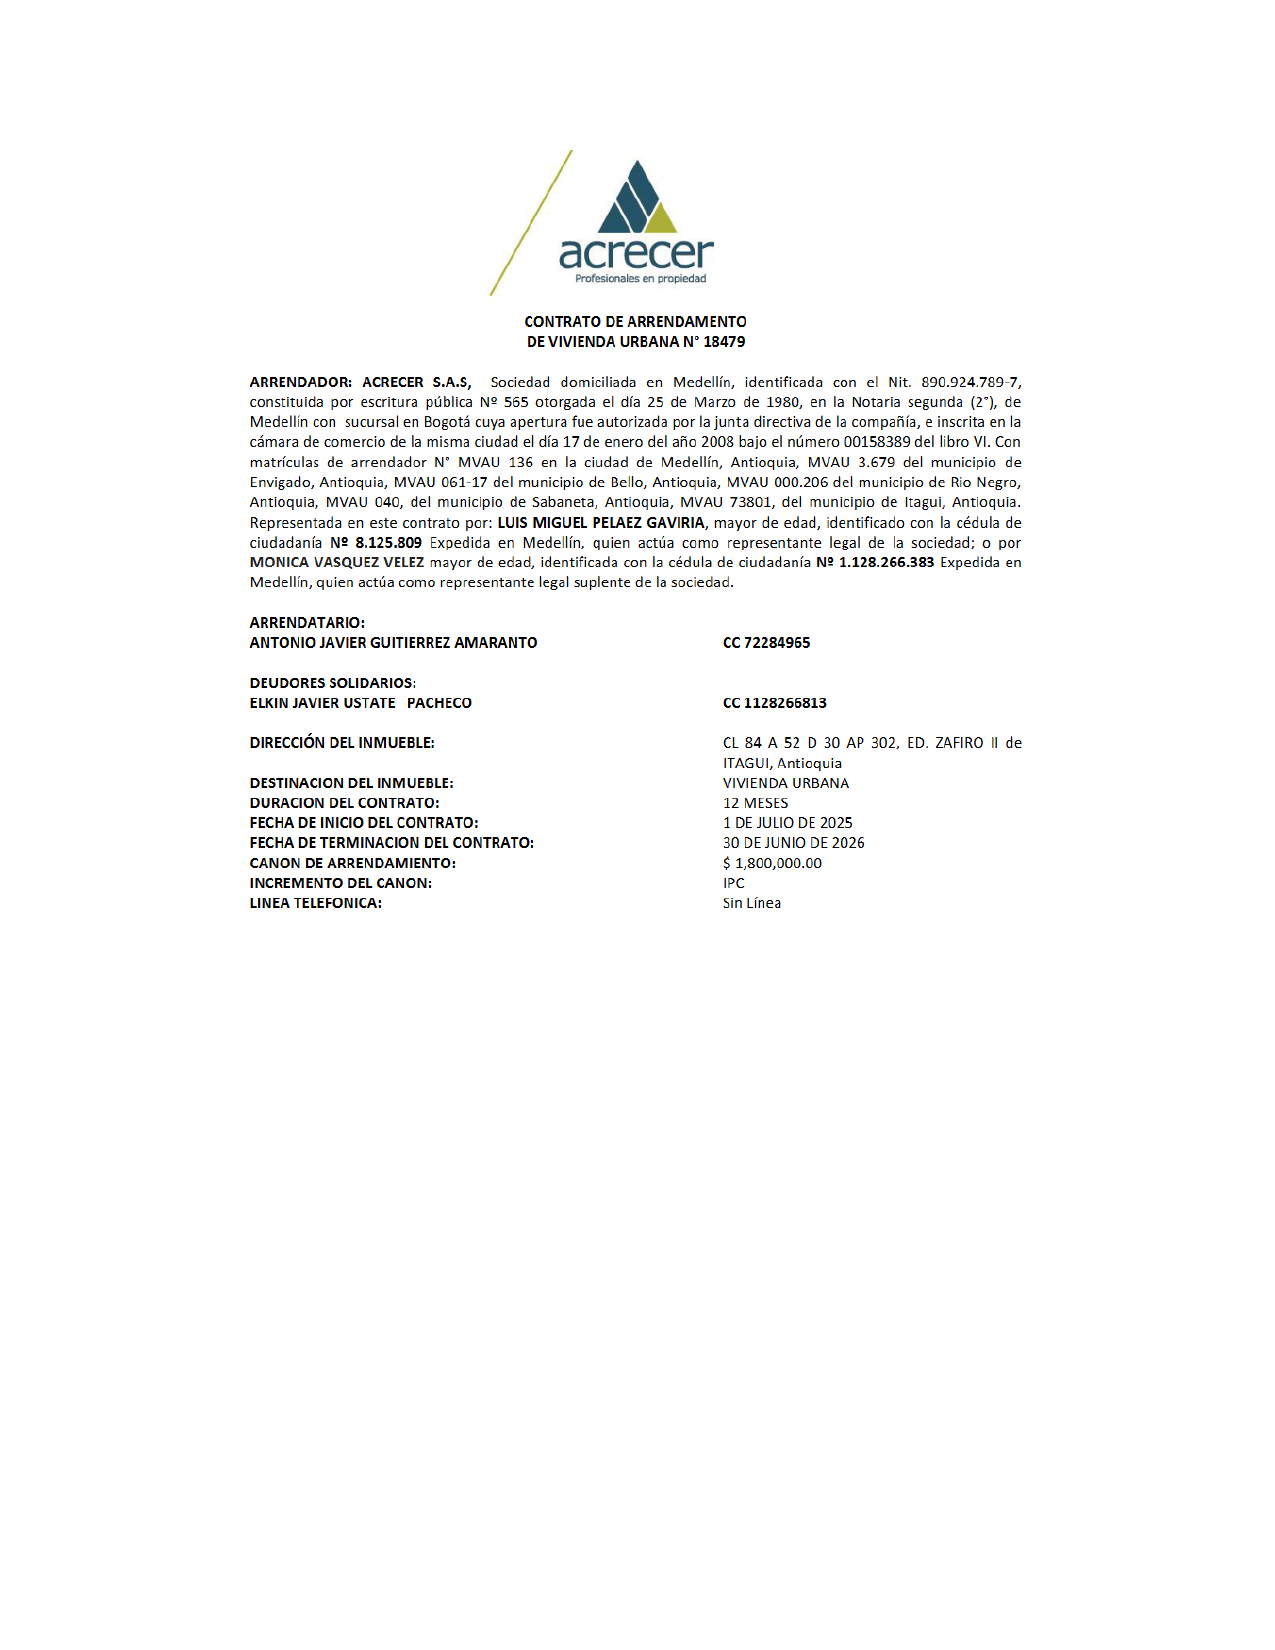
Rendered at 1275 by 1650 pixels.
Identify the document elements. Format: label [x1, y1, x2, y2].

picture [150, 150, 1125, 915]
